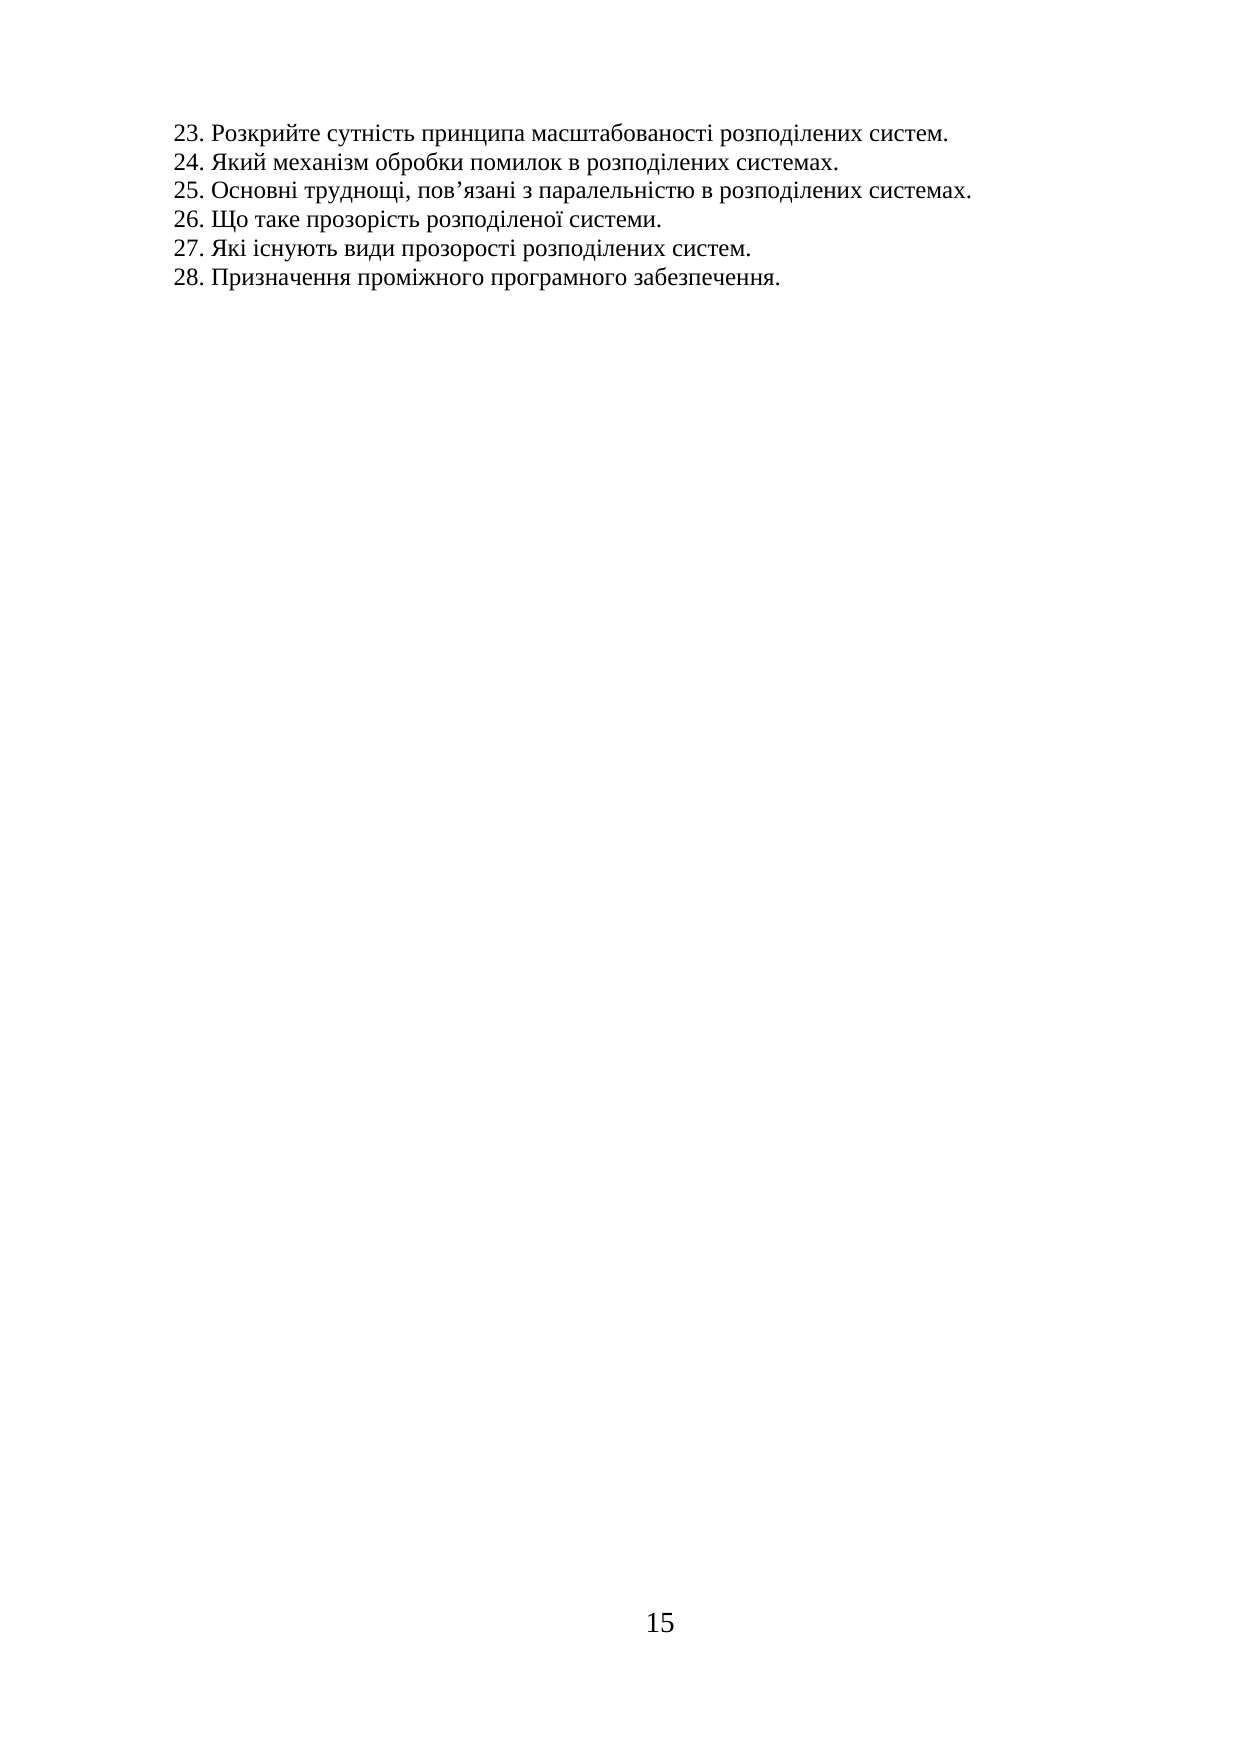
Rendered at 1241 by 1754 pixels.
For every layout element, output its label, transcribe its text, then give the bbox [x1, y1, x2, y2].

list Що таке прозорість розподіленої системи. [173, 204, 1110, 233]
list Які існують види прозорості розподілених систем. [173, 233, 1110, 262]
list Розкрийте сутність принципа масштабованості розподілених систем. [173, 118, 1110, 147]
list Основні труднощі, пов’язані з паралельністю в розподілених системах. [173, 176, 1110, 204]
list Який механізм обробки помилок в розподілених системах. [173, 147, 1110, 176]
list Призначення проміжного програмного забезпечення. [173, 262, 1110, 291]
